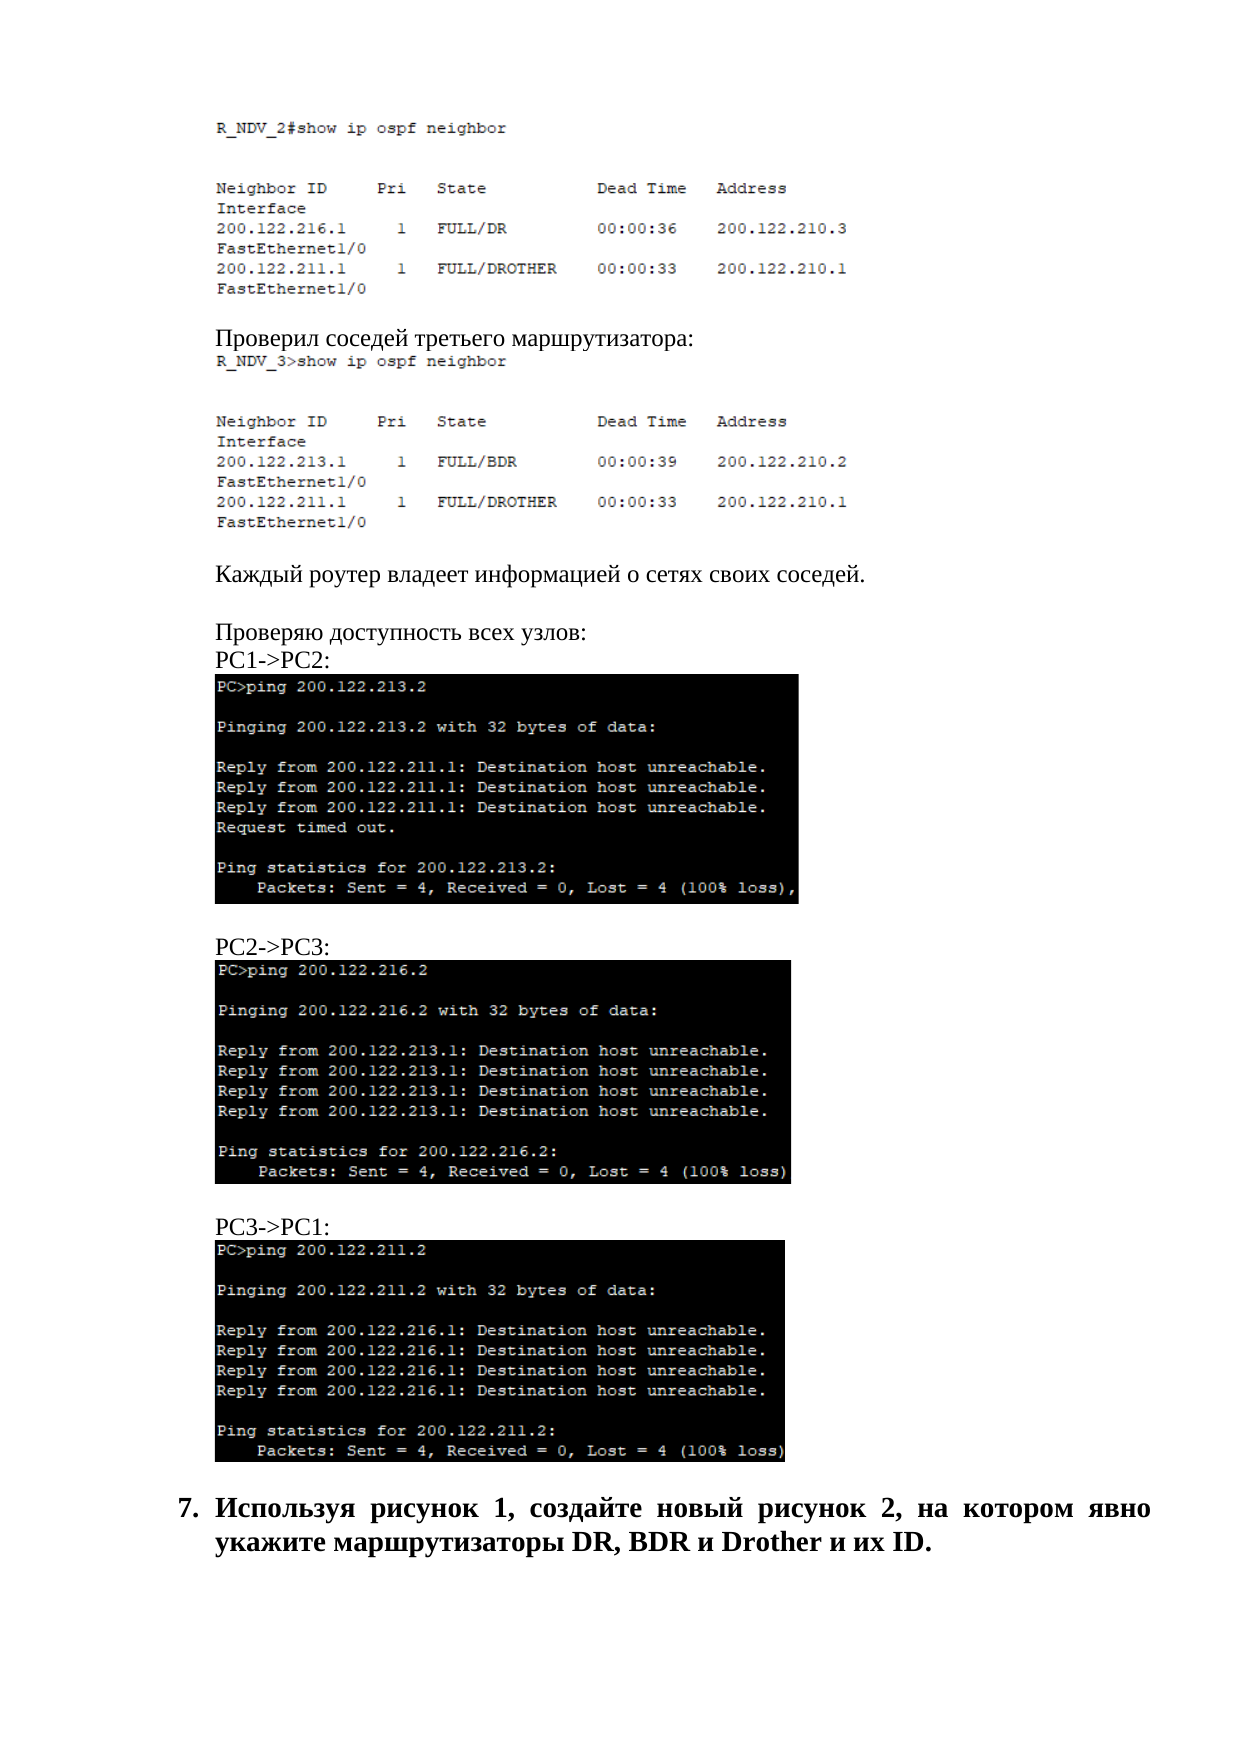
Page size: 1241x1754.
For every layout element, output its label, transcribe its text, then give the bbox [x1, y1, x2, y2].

picture [214, 1240, 785, 1462]
picture [214, 674, 799, 904]
picture [214, 960, 792, 1184]
picture [214, 118, 856, 295]
list Каждый роутер владеет информацией о сетях своих соседей. [215, 559, 1152, 588]
list Проверяю доступность всех узлов: [215, 617, 1152, 646]
list Проверил соседей третьего маршрутизатора: [215, 323, 1152, 352]
picture [214, 351, 855, 531]
list Используя рисунок 1, создайте новый рисунок 2, на котором явно укажите маршрутизаторы DR, BDR и Drother и их ID. [177, 1491, 1152, 1558]
list PC2->PC3: [215, 932, 1152, 961]
list PC3->PC1: [215, 1212, 1152, 1241]
list PC1->PC2: [215, 646, 1152, 674]
